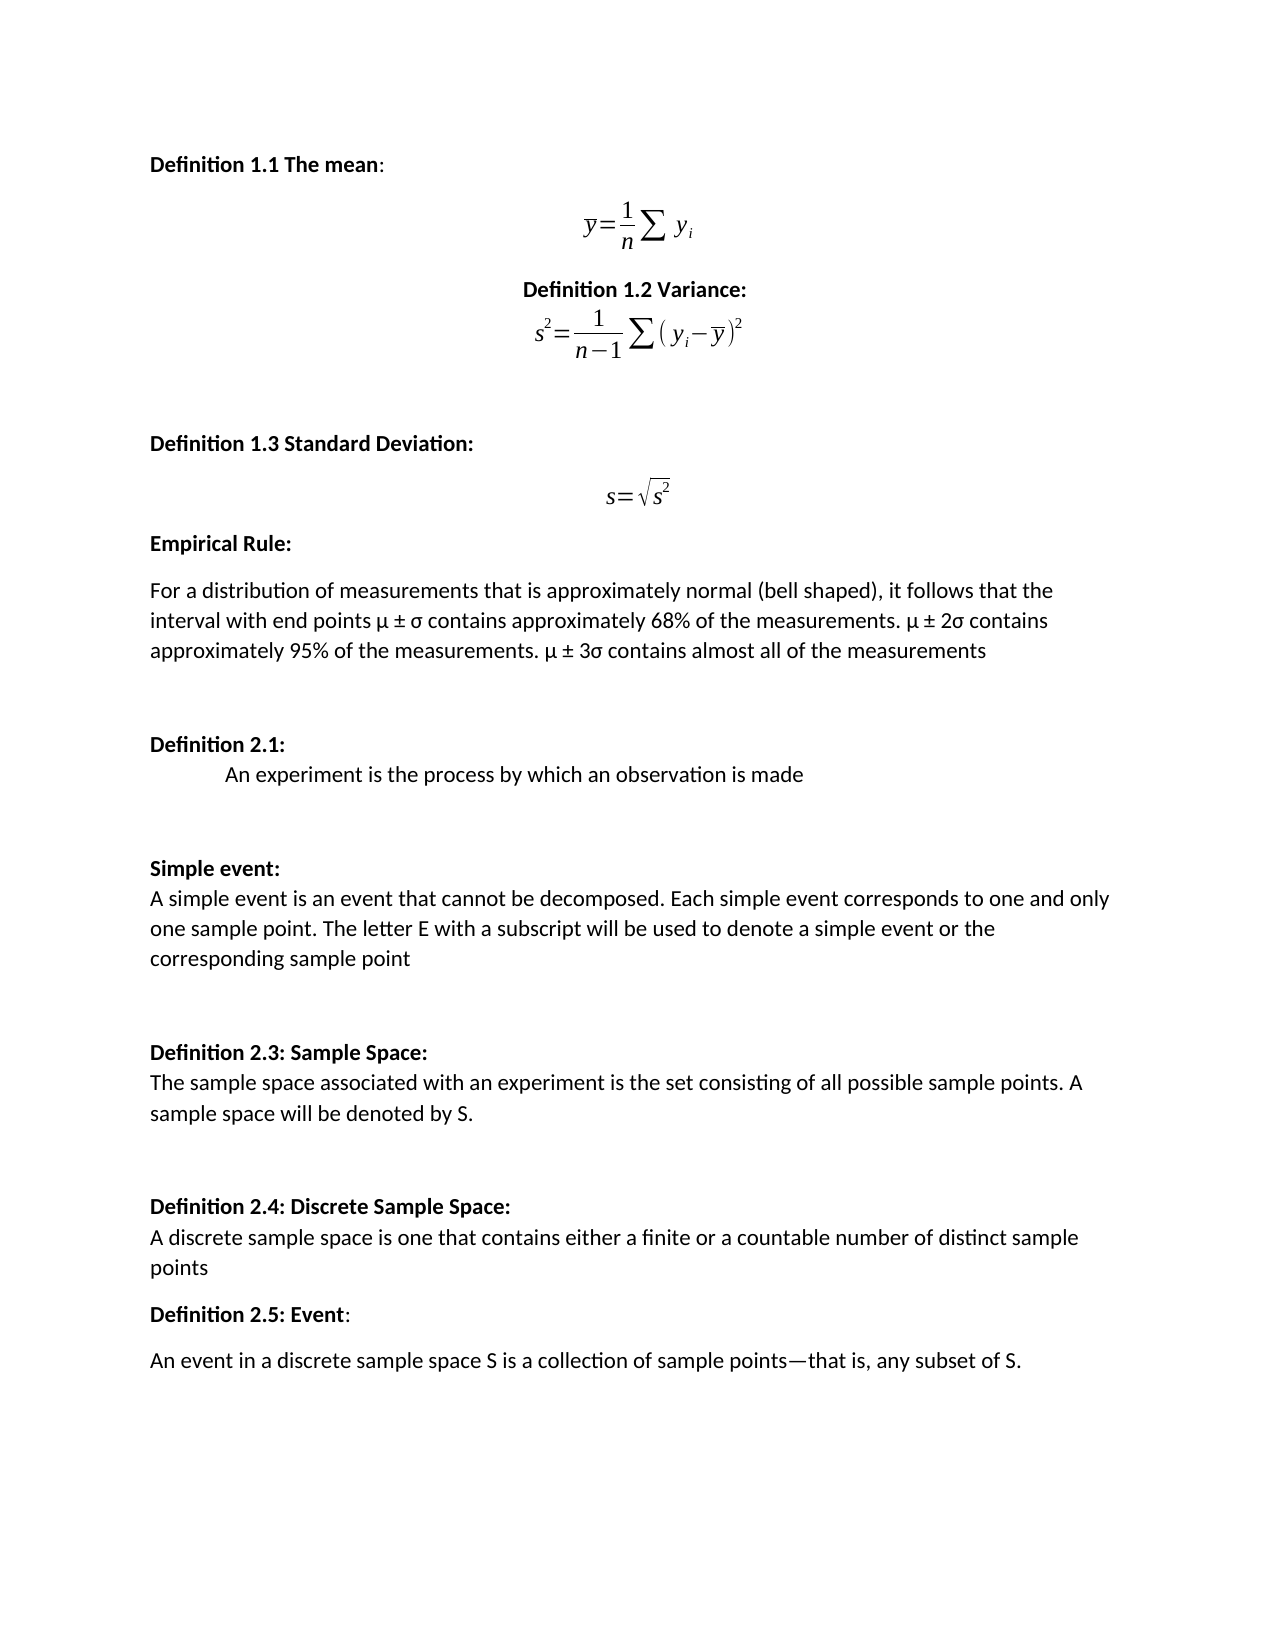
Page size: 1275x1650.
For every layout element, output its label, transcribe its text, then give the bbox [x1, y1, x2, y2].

text Definition 1.3 Standard Deviation: [150, 429, 1125, 458]
text Simple event: A simple event is an event that cannot be decomposed. Each simple event corresponds to one and only one sample point. The letter E with a subscript will be used to denote a simple event or the corresponding sample point [150, 854, 1125, 973]
text Definition 2.1: An experiment is the process by which an observation is made [150, 730, 1125, 788]
text For a distribution of measurements that is approximately normal (bell shaped), it follows that the interval with end points µ ± σ contains approximately 68% of the measurements. µ ± 2σ contains approximately 95% of the measurements. µ ± 3σ contains almost all of the measurements [150, 576, 1125, 664]
text An event in a discrete sample space S is a collection of sample points—that is, any subset of S. [150, 1347, 1125, 1375]
text Definition 1.2 Variance: [150, 275, 1125, 364]
text Definition 2.4: Discrete Sample Space: A discrete sample space is one that contains either a finite or a countable number of distinct sample points [150, 1192, 1125, 1281]
text Definition 2.3: Sample Space: The sample space associated with an experiment is the set consisting of all possible sample points. A sample space will be denoted by S. [150, 1038, 1125, 1127]
text Definition 1.1 The mean: [150, 150, 1125, 178]
text Empirical Rule: [150, 529, 1125, 557]
text Definition 2.5: Event: [150, 1300, 1125, 1328]
